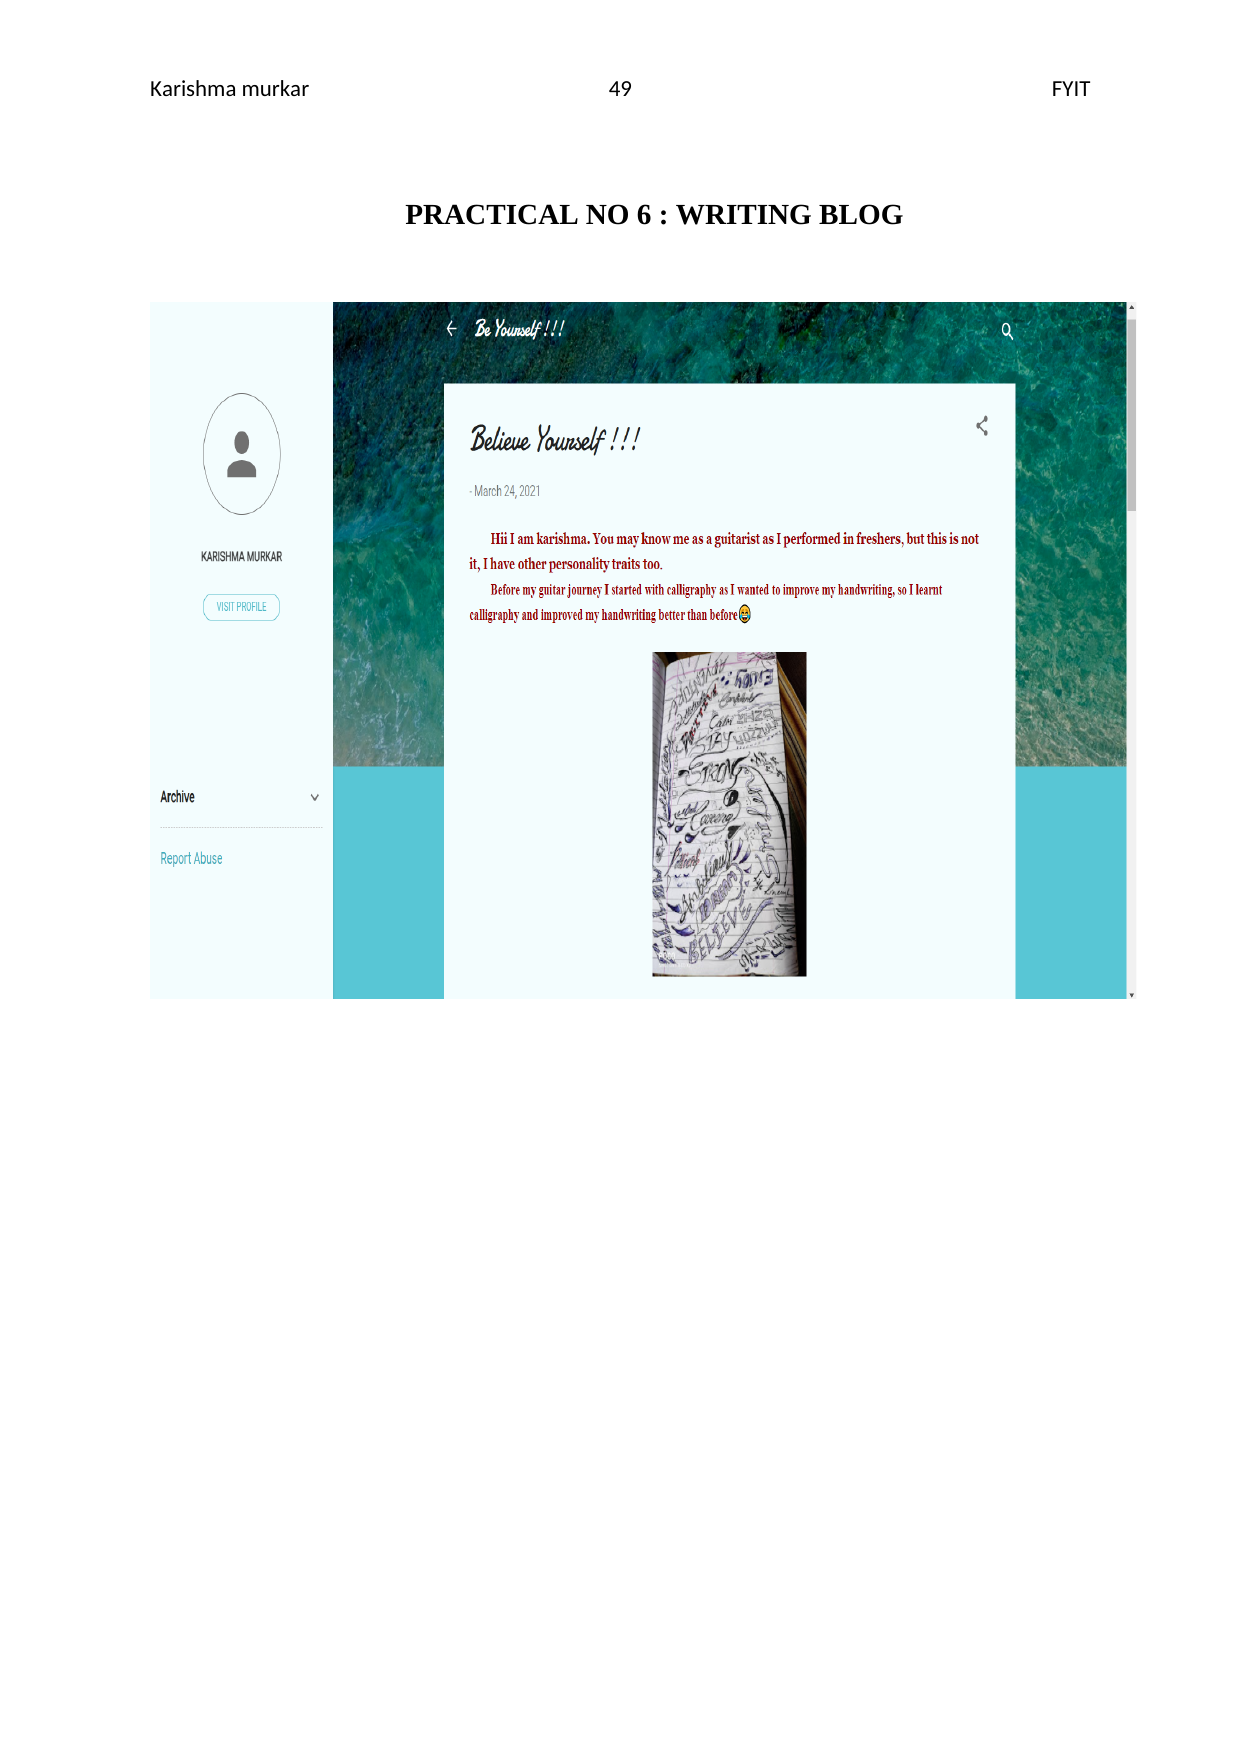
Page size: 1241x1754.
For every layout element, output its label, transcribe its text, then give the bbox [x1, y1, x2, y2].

text PRACTICAL NO 6 : WRITING BLOG [150, 197, 1090, 230]
picture [150, 302, 1137, 999]
